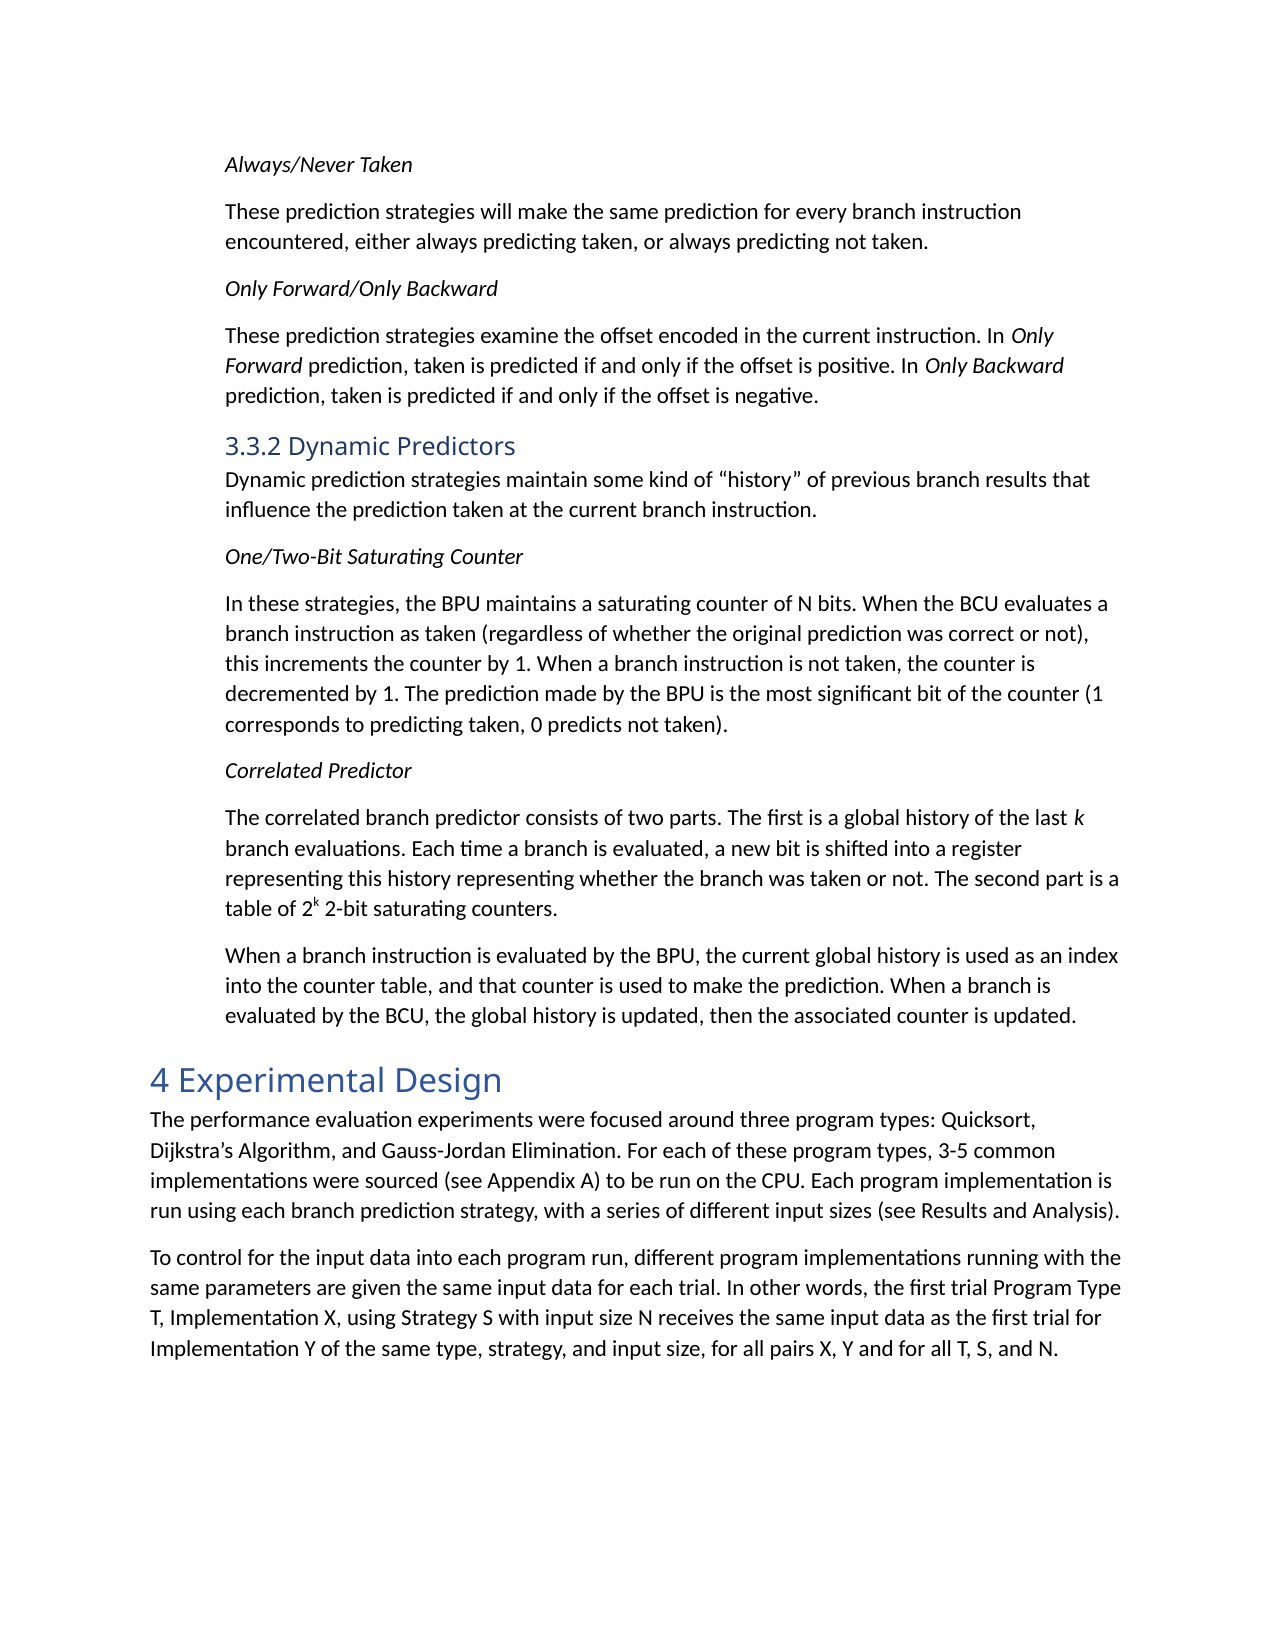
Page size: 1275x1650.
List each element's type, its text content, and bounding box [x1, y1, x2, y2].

text Only Forward/Only Backward [225, 274, 1125, 302]
text One/Two-Bit Saturating Counter [225, 542, 1125, 570]
text These prediction strategies examine the offset encoded in the current instruction. In Only Forward prediction, taken is predicted if and only if the offset is positive. In Only Backward prediction, taken is predicted if and only if the offset is negative. [225, 321, 1125, 409]
text To control for the input data into each program run, different program implementations running with the same parameters are given the same input data for each trial. In other words, the first trial Program Type T, Implementation X, using Strategy S with input size N receives the same input data as the first trial for Implementation Y of the same type, strategy, and input size, for all pairs X, Y and for all T, S, and N. [150, 1243, 1125, 1362]
text The performance evaluation experiments were focused around three program types: Quicksort, Dijkstra’s Algorithm, and Gauss-Jordan Elimination. For each of these program types, 3-5 common implementations were sourced (see Appendix A) to be run on the CPU. Each program implementation is run using each branch prediction strategy, with a series of different input sizes (see Results and Analysis). [150, 1106, 1125, 1224]
text Always/Never Taken [225, 150, 1125, 178]
text When a branch instruction is evaluated by the BPU, the current global history is used as an index into the counter table, and that counter is used to make the prediction. When a branch is evaluated by the BCU, the global history is updated, then the associated counter is updated. [225, 941, 1125, 1029]
subtitle 4 Experimental Design [150, 1057, 1125, 1102]
subtitle 3.3.2 Dynamic Predictors [225, 428, 1125, 462]
text Correlated Predictor [225, 757, 1125, 784]
text The correlated branch predictor consists of two parts. The first is a global history of the last k branch evaluations. Each time a branch is evaluated, a new bit is shifted into a register representing this history representing whether the branch was taken or not. The second part is a table of 2k 2-bit saturating counters. [225, 803, 1125, 922]
text These prediction strategies will make the same prediction for every branch instruction encountered, either always predicting taken, or always predicting not taken. [225, 197, 1125, 255]
text Dynamic prediction strategies maintain some kind of “history” of previous branch results that influence the prediction taken at the current branch instruction. [225, 465, 1125, 523]
text In these strategies, the BPU maintains a saturating counter of N bits. When the BCU evaluates a branch instruction as taken (regardless of whether the original prediction was correct or not), this increments the counter by 1. When a branch instruction is not taken, the counter is decremented by 1. The prediction made by the BPU is the most significant bit of the counter (1 corresponds to predicting taken, 0 predicts not taken). [225, 589, 1125, 738]
